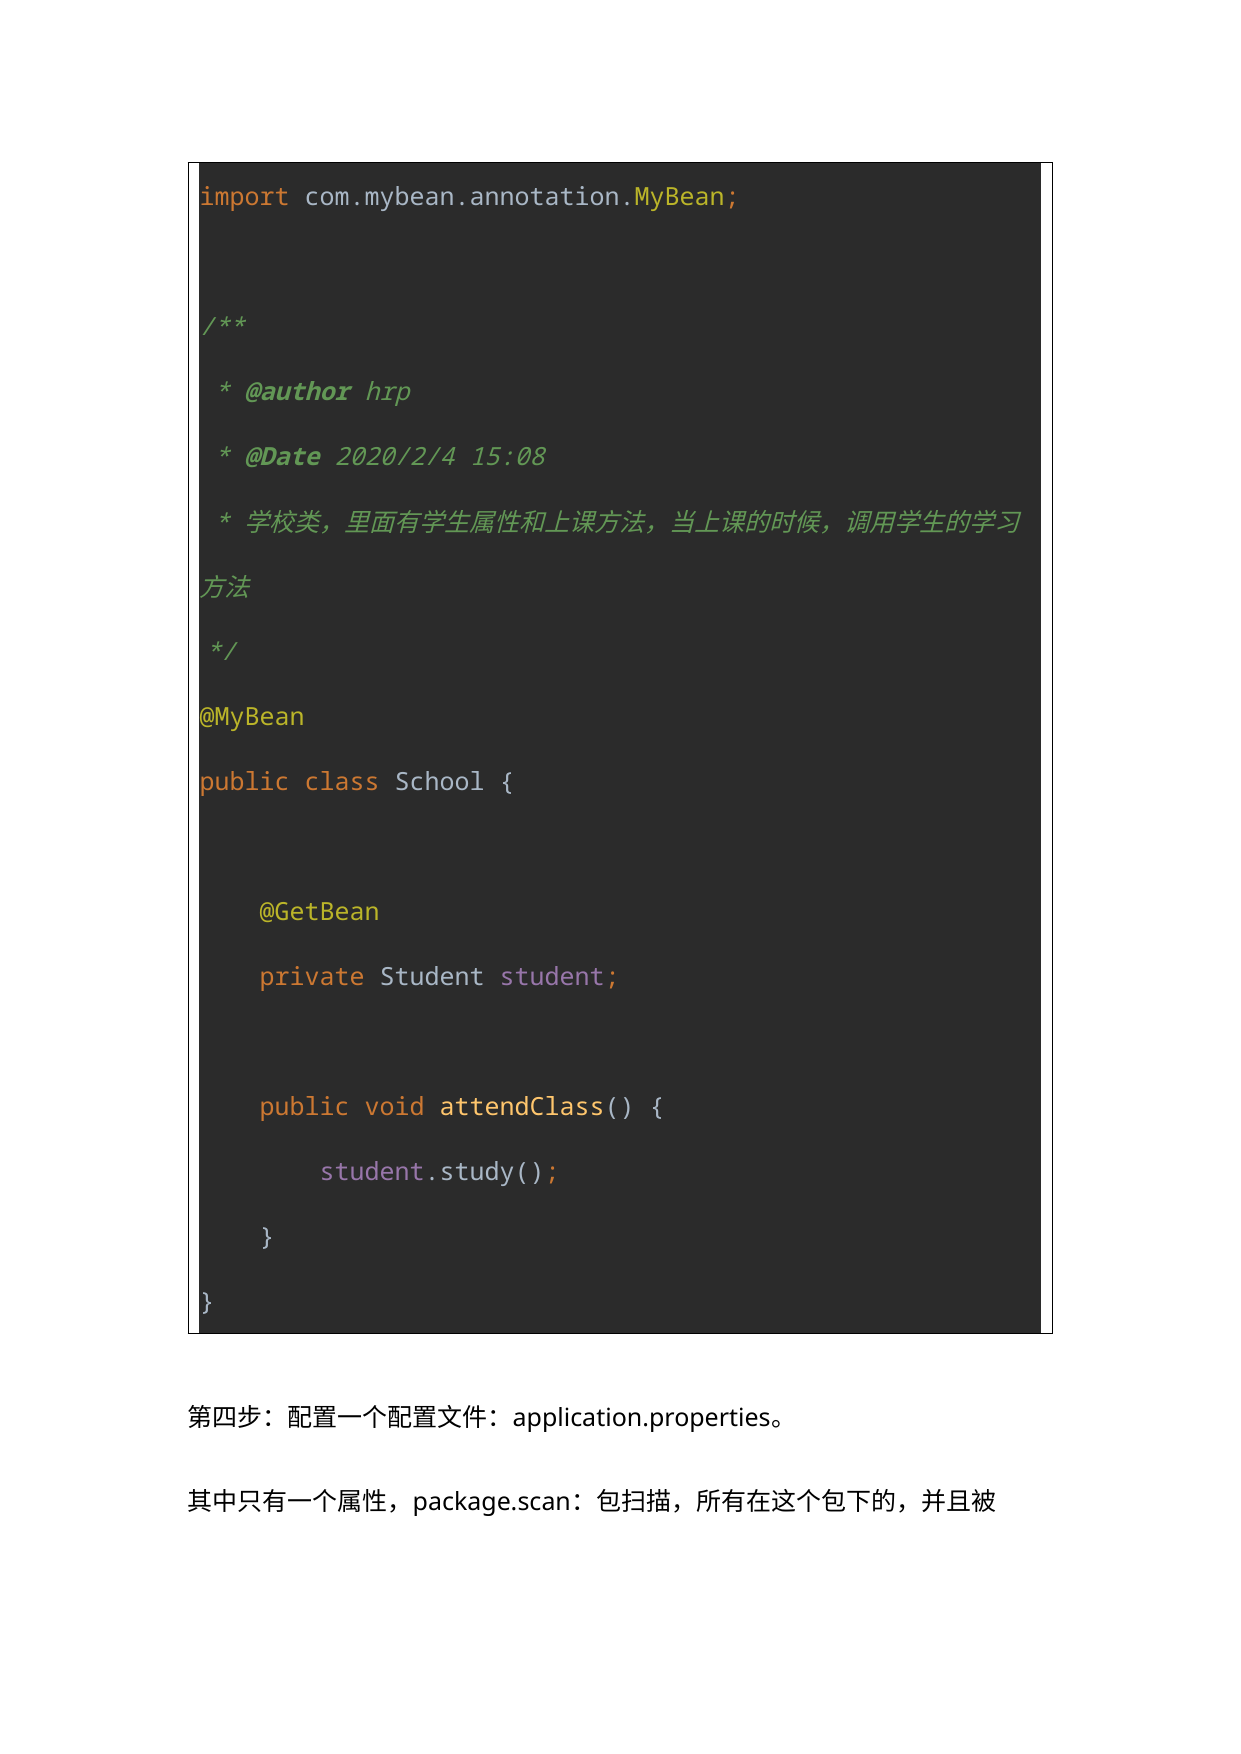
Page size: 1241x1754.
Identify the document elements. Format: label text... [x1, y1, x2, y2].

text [187, 1467, 1053, 1532]
text 第四步：配置一个配置文件：application.properties。 [187, 1383, 1053, 1448]
